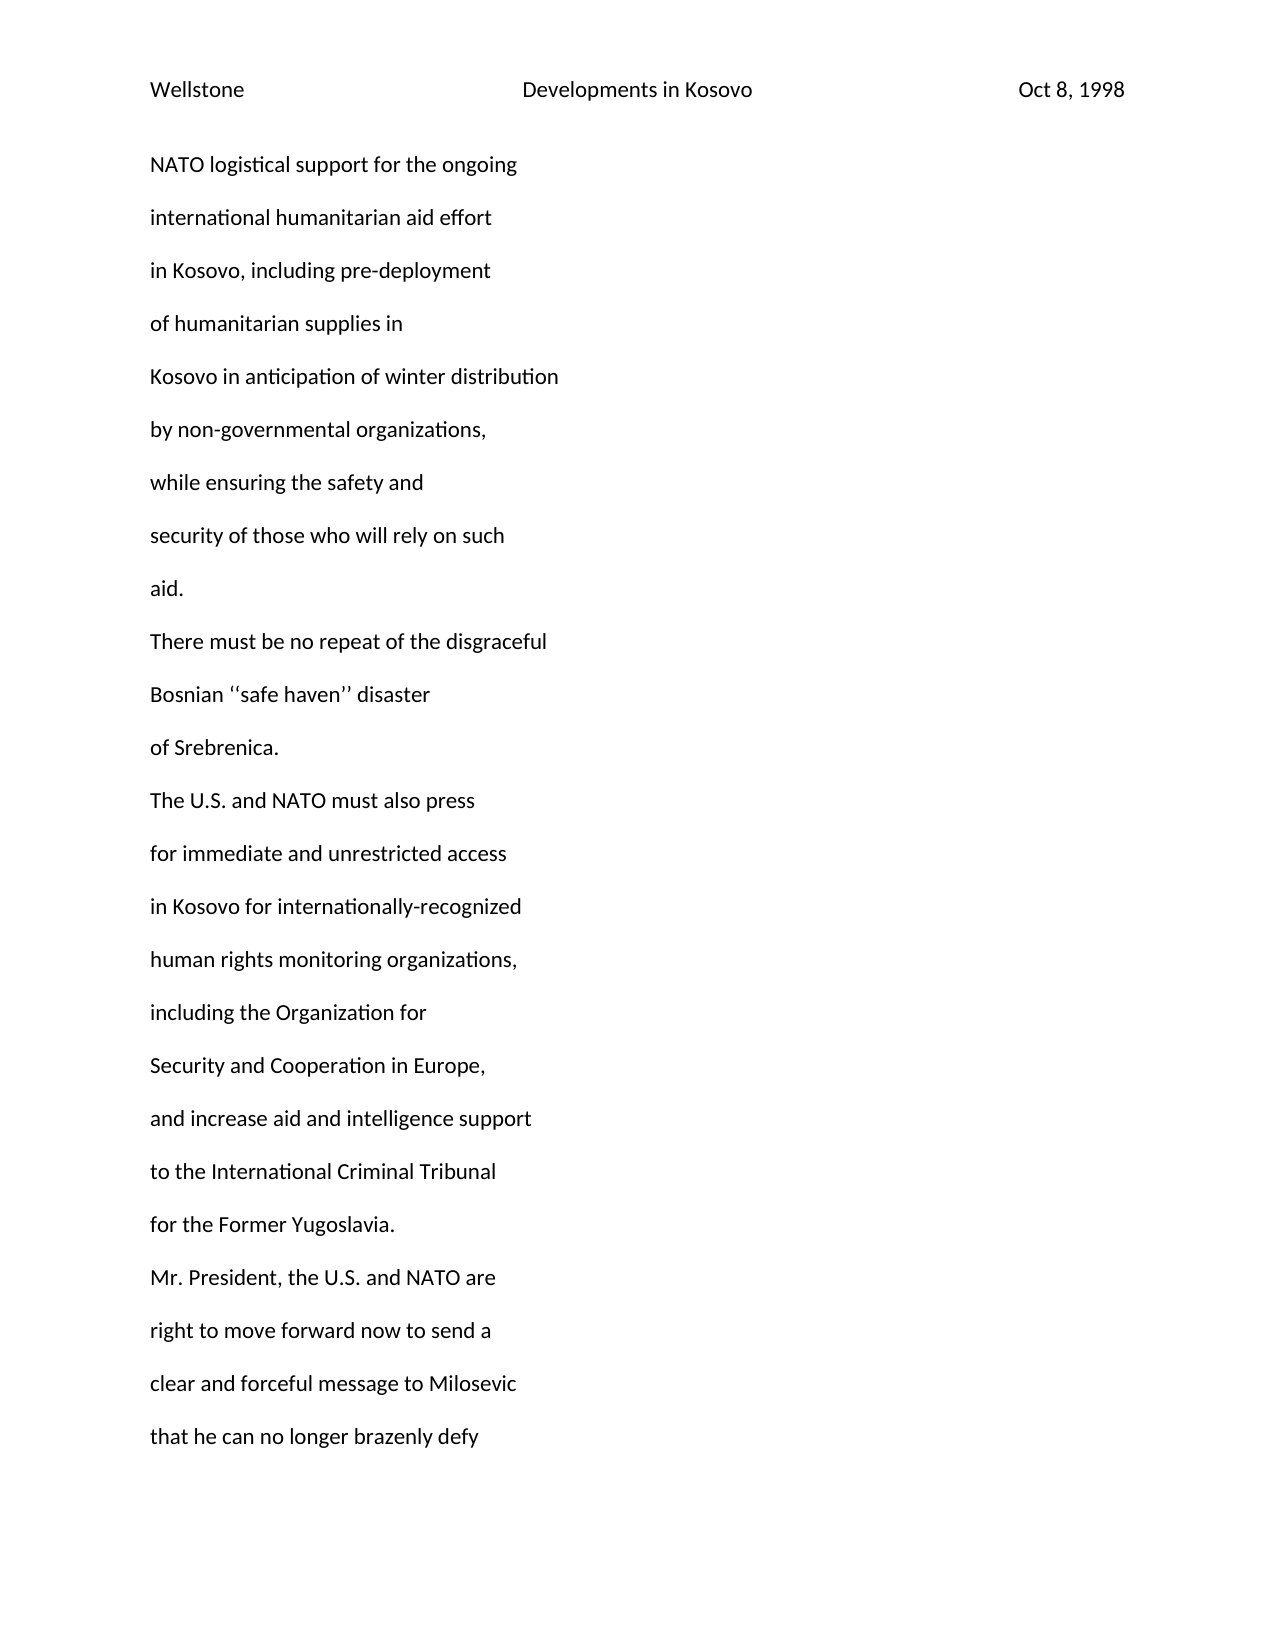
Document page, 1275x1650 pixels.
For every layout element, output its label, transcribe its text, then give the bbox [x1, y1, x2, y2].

text to the International Criminal Tribunal [150, 1157, 1125, 1185]
text right to move forward now to send a [150, 1316, 1125, 1344]
text for immediate and unrestricted access [150, 839, 1125, 867]
text security of those who will rely on such [150, 521, 1125, 549]
text of Srebrenica. [150, 733, 1125, 761]
text by non-governmental organizations, [150, 415, 1125, 443]
text Bosnian ‘‘safe haven’’ disaster [150, 680, 1125, 708]
text of humanitarian supplies in [150, 309, 1125, 337]
text clear and forceful message to Milosevic [150, 1369, 1125, 1397]
text international humanitarian aid effort [150, 203, 1125, 231]
text Kosovo in anticipation of winter distribution [150, 362, 1125, 390]
text in Kosovo, including pre-deployment [150, 256, 1125, 284]
text human rights monitoring organizations, [150, 945, 1125, 973]
text There must be no repeat of the disgraceful [150, 627, 1125, 655]
text while ensuring the safety and [150, 468, 1125, 496]
text in Kosovo for internationally-recognized [150, 892, 1125, 920]
text NATO logistical support for the ongoing [150, 150, 1125, 178]
text The U.S. and NATO must also press [150, 786, 1125, 814]
text and increase aid and intelligence support [150, 1104, 1125, 1132]
text that he can no longer brazenly defy [150, 1422, 1125, 1451]
text Security and Cooperation in Europe, [150, 1051, 1125, 1079]
text aid. [150, 574, 1125, 602]
text for the Former Yugoslavia. [150, 1210, 1125, 1238]
text Mr. President, the U.S. and NATO are [150, 1263, 1125, 1291]
text including the Organization for [150, 998, 1125, 1026]
